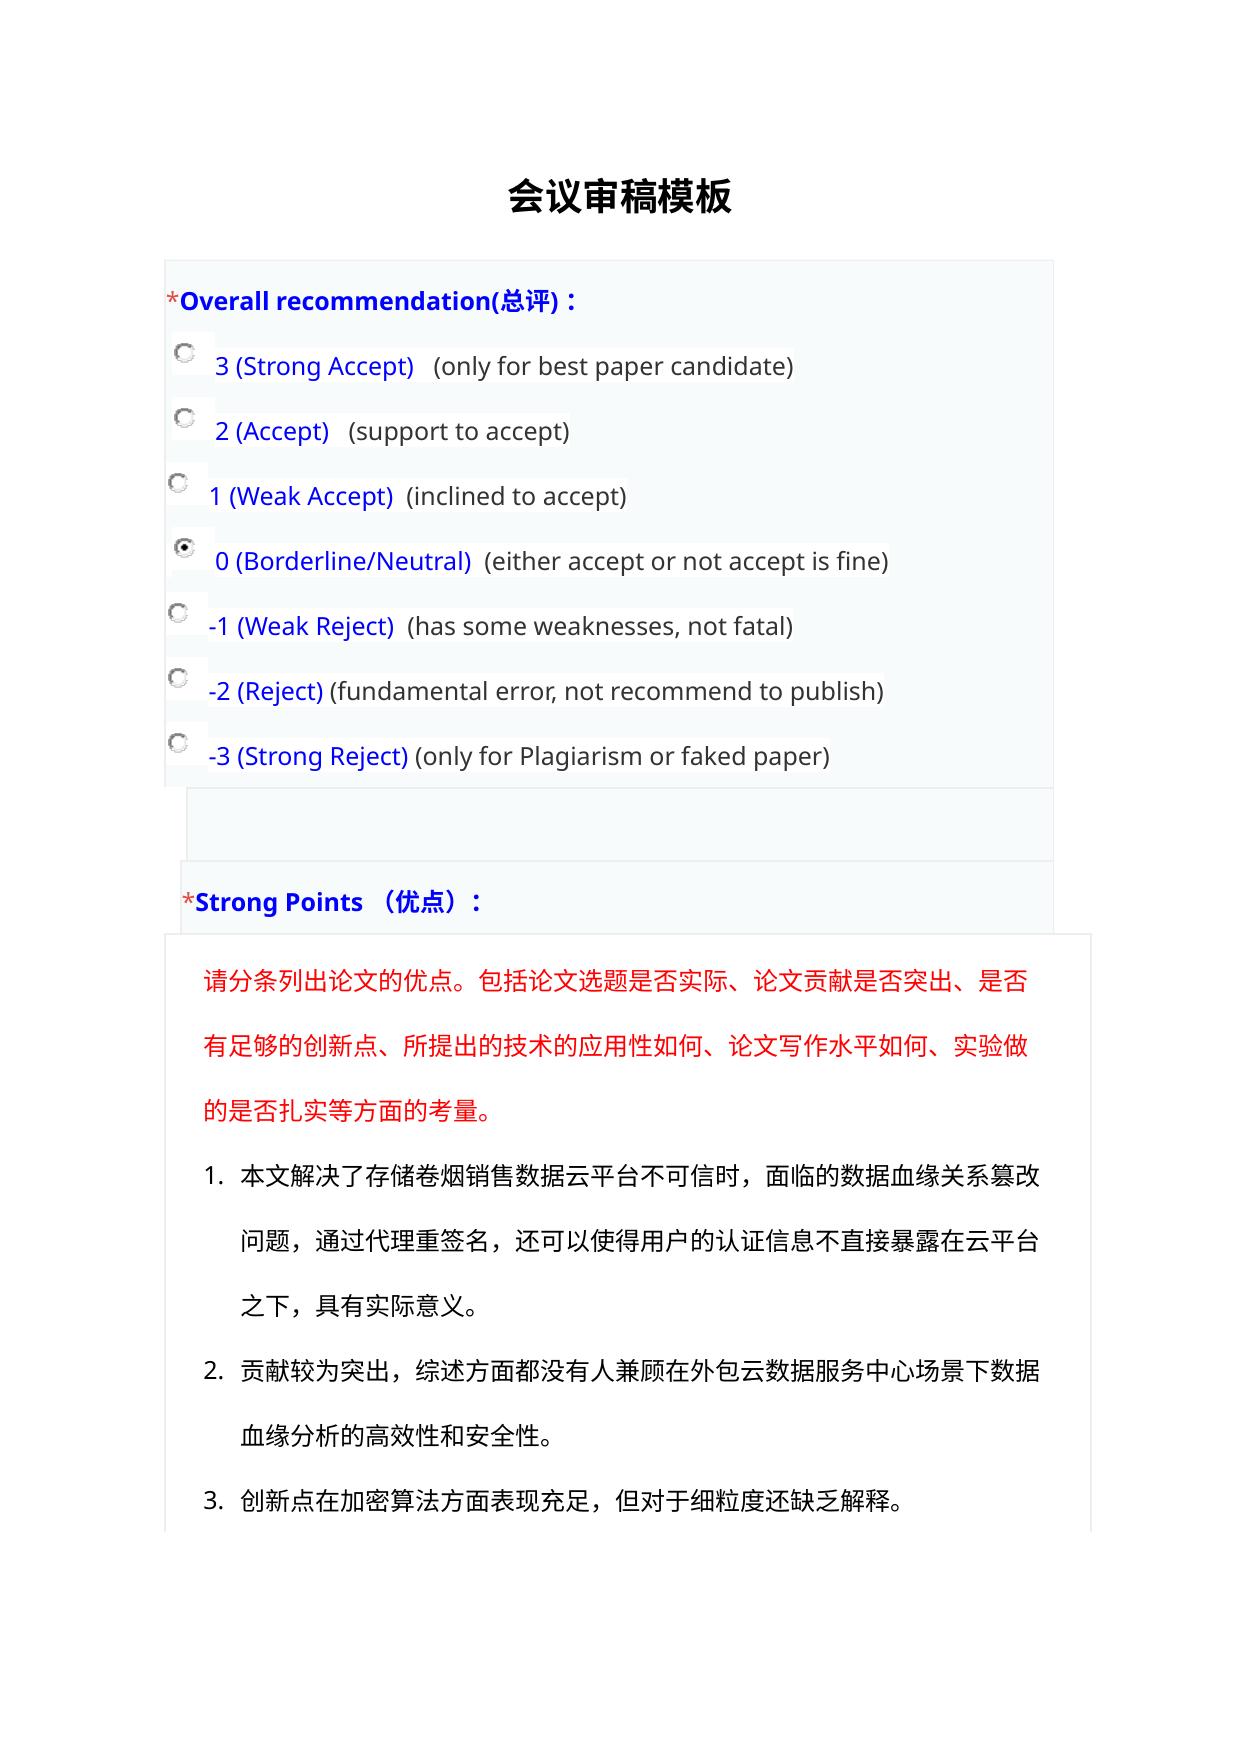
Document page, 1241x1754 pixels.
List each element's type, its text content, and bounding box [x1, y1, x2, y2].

text *Overall recommendation(总评) ： [166, 261, 1053, 324]
text 请分条列出论文的优点。包括论文选题是否实际、论文贡献是否突出、是否有足够的创新点、所提出的技术的应用性如何、论文写作水平如何、实验做的是否扎实等方面的考量。 [166, 935, 1090, 1128]
list 贡献较为突出，综述方面都没有人兼顾在外包云数据服务中心场景下数据血缘分析的高效性和安全性。 [166, 1323, 1090, 1453]
text 3 (Strong Accept) (only for best paper candidate) [166, 324, 1053, 389]
text 0 (Borderline/Neutral) (either accept or not accept is fine) [166, 519, 1053, 584]
text 1 (Weak Accept) (inclined to accept) [166, 454, 1053, 519]
text -1 (Weak Reject) (has some weaknesses, not fatal) [166, 584, 1053, 649]
text -2 (Reject) (fundamental error, not recommend to publish) [166, 649, 1053, 714]
text 会议审稿模板 [187, 162, 1053, 227]
list 创新点在加密算法方面表现充足，但对于细粒度还缺乏解释。 [166, 1453, 1090, 1532]
text 2 (Accept) (support to accept) [166, 389, 1053, 454]
list 本文解决了存储卷烟销售数据云平台不可信时，面临的数据血缘关系篡改问题，通过代理重签名，还可以使得用户的认证信息不直接暴露在云平台之下，具有实际意义。 [166, 1128, 1090, 1323]
text *Strong Points （优点）： [182, 862, 1053, 933]
text -3 (Strong Reject) (only for Plagiarism or faked paper) [166, 714, 1053, 787]
